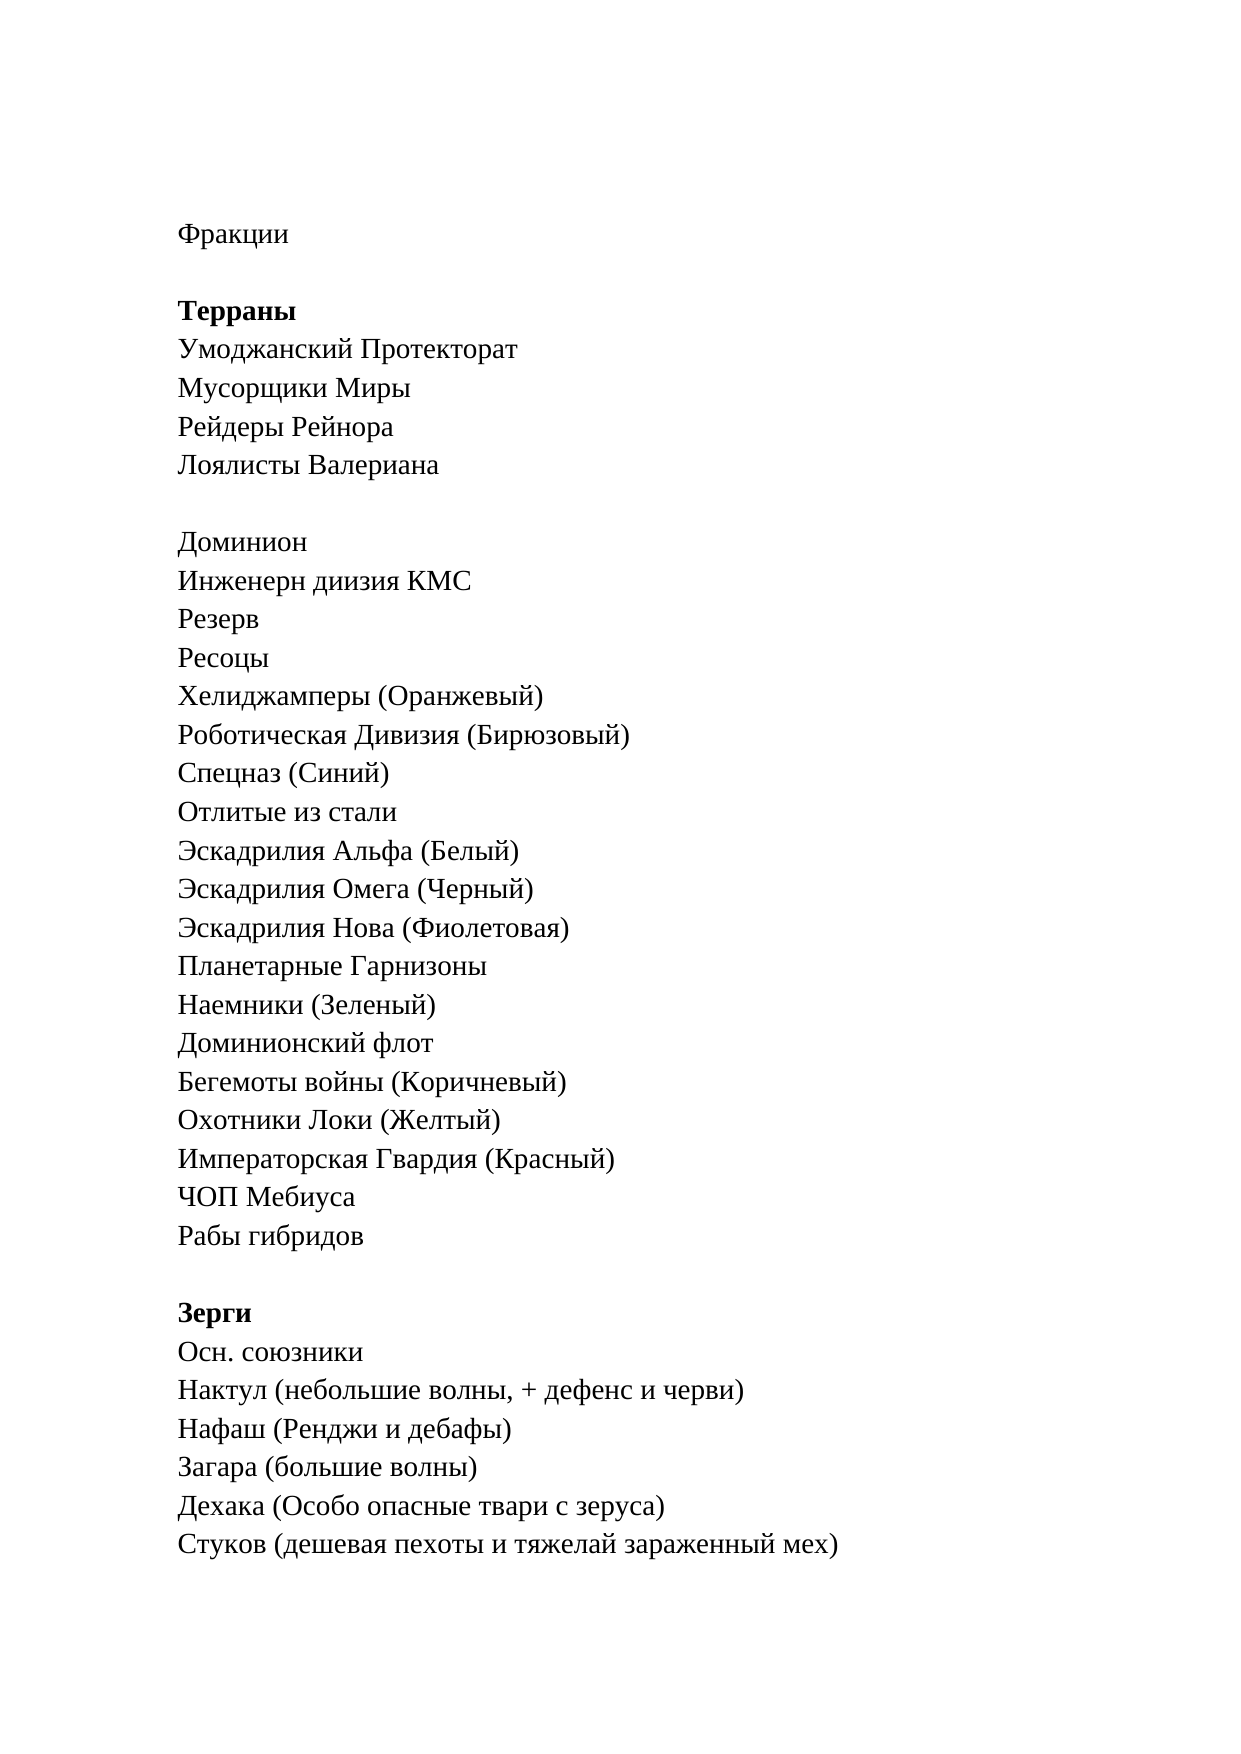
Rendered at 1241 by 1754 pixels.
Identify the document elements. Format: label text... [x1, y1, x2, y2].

text Доминион [177, 524, 1152, 558]
text Нактул (небольшие волны, + дефенс и черви) [177, 1372, 1152, 1406]
text Осн. союзники [177, 1334, 1152, 1367]
text Нафаш (Ренджи и дебафы) [177, 1411, 1152, 1444]
text Планетарные Гарнизоны [177, 948, 1152, 982]
text Бегемоты войны (Коричневый) [177, 1064, 1152, 1097]
text Охотники Локи (Желтый) [177, 1102, 1152, 1136]
text Стуков (дешевая пехоты и тяжелай зараженный мех) [177, 1526, 1152, 1560]
text Загара (большие волны) [177, 1449, 1152, 1483]
text Роботическая Дивизия (Бирюзовый) [177, 717, 1152, 751]
text Мусорщики Миры [177, 370, 1152, 404]
text ЧОП Мебиуса [177, 1179, 1152, 1213]
text Эскадрилия Альфа (Белый) Эскадрилия Омега (Черный) Эскадрилия Нова (Фиолетовая) [177, 833, 1152, 943]
text Ресоцы [177, 640, 1152, 673]
text Рабы гибридов [177, 1218, 1152, 1252]
text Отлитые из стали [177, 794, 1152, 828]
text Фракции Терраны [177, 216, 1152, 327]
text Умоджанский Протекторат [177, 332, 1152, 365]
text Рейдеры Рейнора [177, 409, 1152, 442]
text Лоялисты Валериана [177, 447, 1152, 481]
text Резерв [177, 601, 1152, 635]
text Императорская Гвардия (Красный) [177, 1141, 1152, 1174]
text Зерги [177, 1295, 1152, 1329]
text Спецназ (Синий) [177, 756, 1152, 789]
text Инженерн диизия КМС [177, 563, 1152, 596]
text Дехака (Особо опасные твари с зеруса) [177, 1488, 1152, 1521]
text Наемники (Зеленый) Доминионский флот [177, 987, 1152, 1059]
text Хелиджамперы (Оранжевый) [177, 678, 1152, 712]
